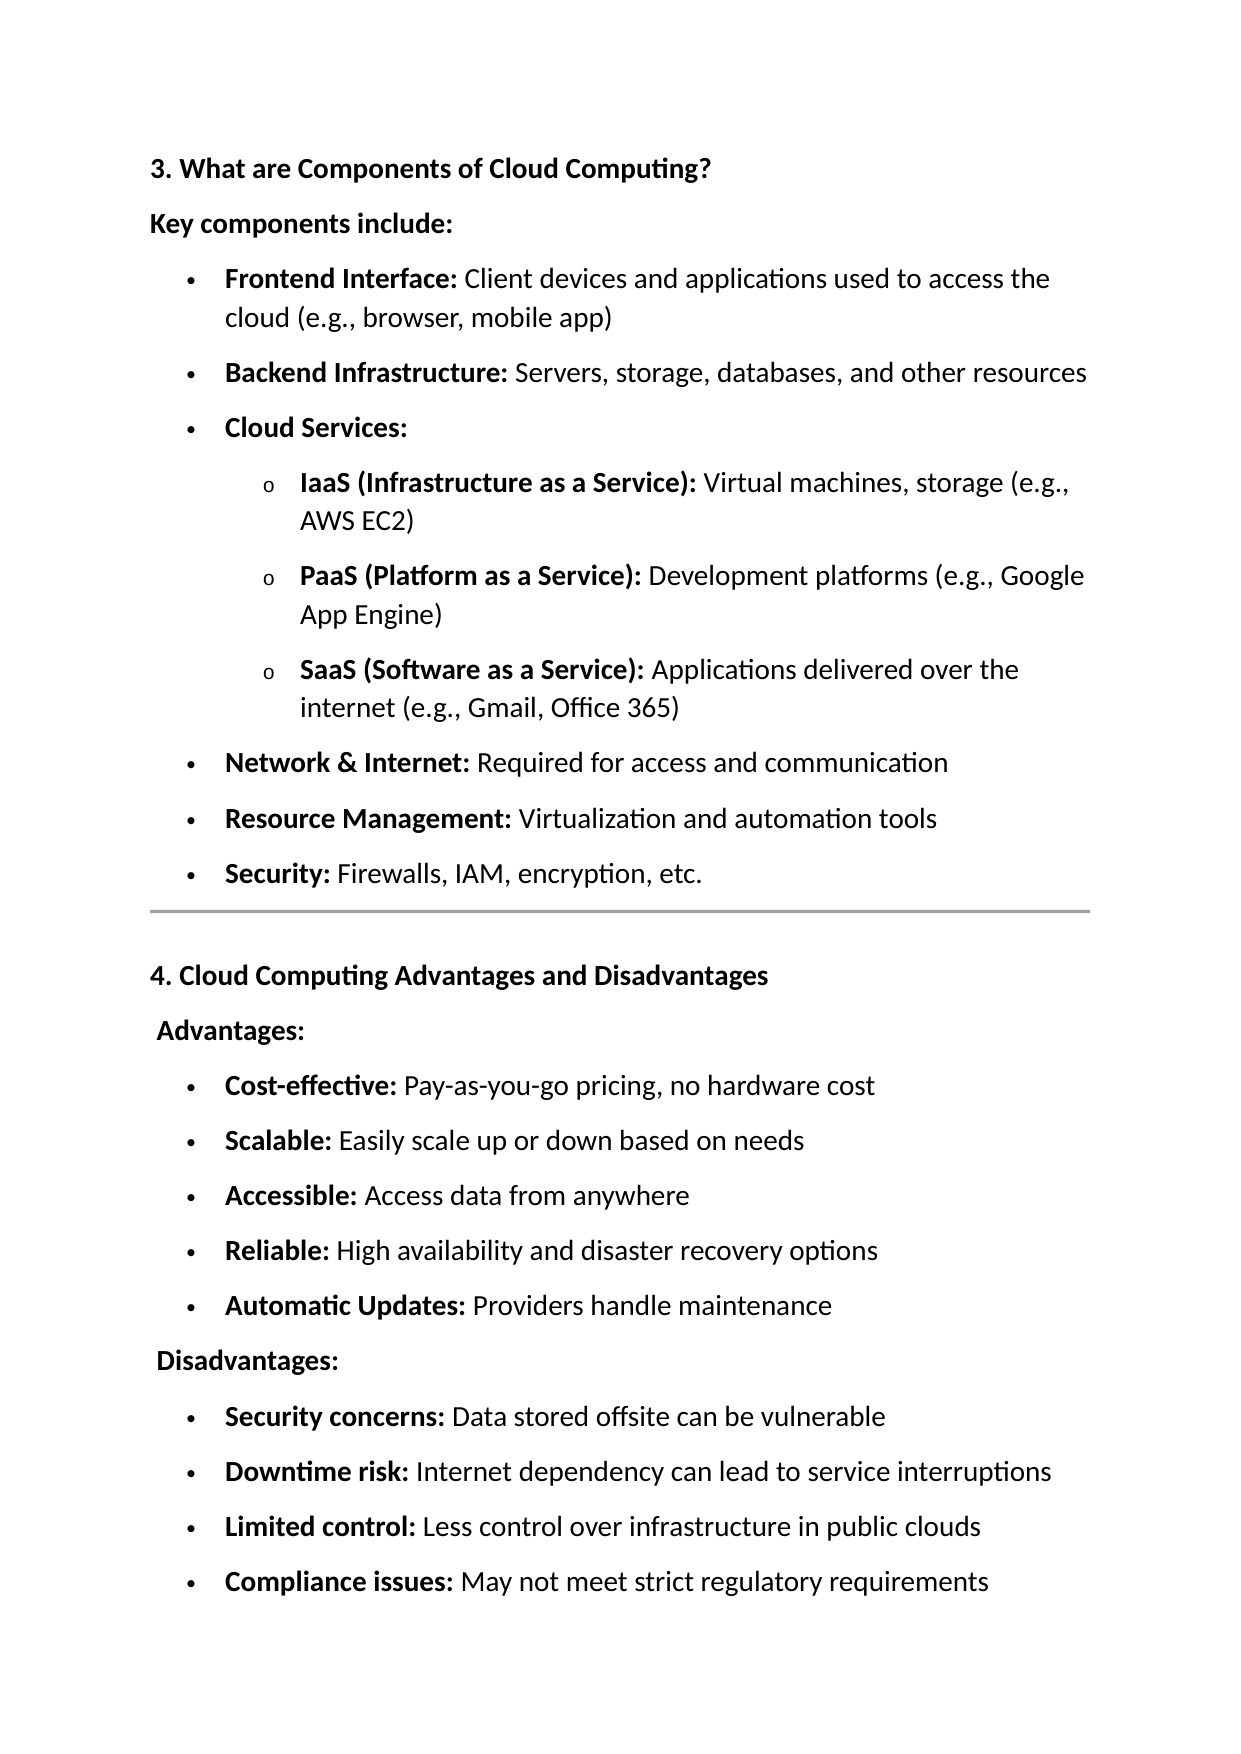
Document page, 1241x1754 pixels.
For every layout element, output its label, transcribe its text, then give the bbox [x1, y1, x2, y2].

text Key components include: [150, 205, 1090, 241]
list Network & Internet: Required for access and communication [187, 744, 1090, 780]
list Scalable: Easily scale up or down based on needs [187, 1122, 1090, 1158]
list Compliance issues: May not meet strict regulatory requirements [187, 1563, 1090, 1598]
list Accessible: Access data from anywhere [187, 1177, 1090, 1213]
list PaaS (Platform as a Service): Development platforms (e.g., Google App Engine) [262, 557, 1090, 632]
list Security concerns: Data stored offsite can be vulnerable [187, 1398, 1090, 1433]
list Security: Firewalls, IAM, encryption, etc. [187, 855, 1090, 890]
list Downtime risk: Internet dependency can lead to service interruptions [187, 1453, 1090, 1488]
text Disadvantages: [150, 1342, 1090, 1378]
text 4. Cloud Computing Advantages and Disadvantages [150, 957, 1090, 992]
list IaaS (Infrastructure as a Service): Virtual machines, storage (e.g., AWS EC2) [262, 464, 1090, 538]
list Backend Infrastructure: Servers, storage, databases, and other resources [187, 354, 1090, 389]
list SaaS (Software as a Service): Applications delivered over the internet (e.g., Gmail, Office 365) [262, 651, 1090, 725]
list Automatic Updates: Providers handle maintenance [187, 1287, 1090, 1323]
list Resource Management: Virtualization and automation tools [187, 800, 1090, 835]
list Frontend Interface: Client devices and applications used to access the cloud (e.g., browser, mobile app) [187, 260, 1090, 334]
list Reliable: High availability and disaster recovery options [187, 1232, 1090, 1268]
text Advantages: [150, 1012, 1090, 1047]
list Cloud Services: [187, 409, 1090, 444]
list Limited control: Less control over infrastructure in public clouds [187, 1508, 1090, 1543]
text 3. What are Components of Cloud Computing? [150, 150, 1090, 186]
list Cost-effective: Pay-as-you-go pricing, no hardware cost [187, 1067, 1090, 1103]
